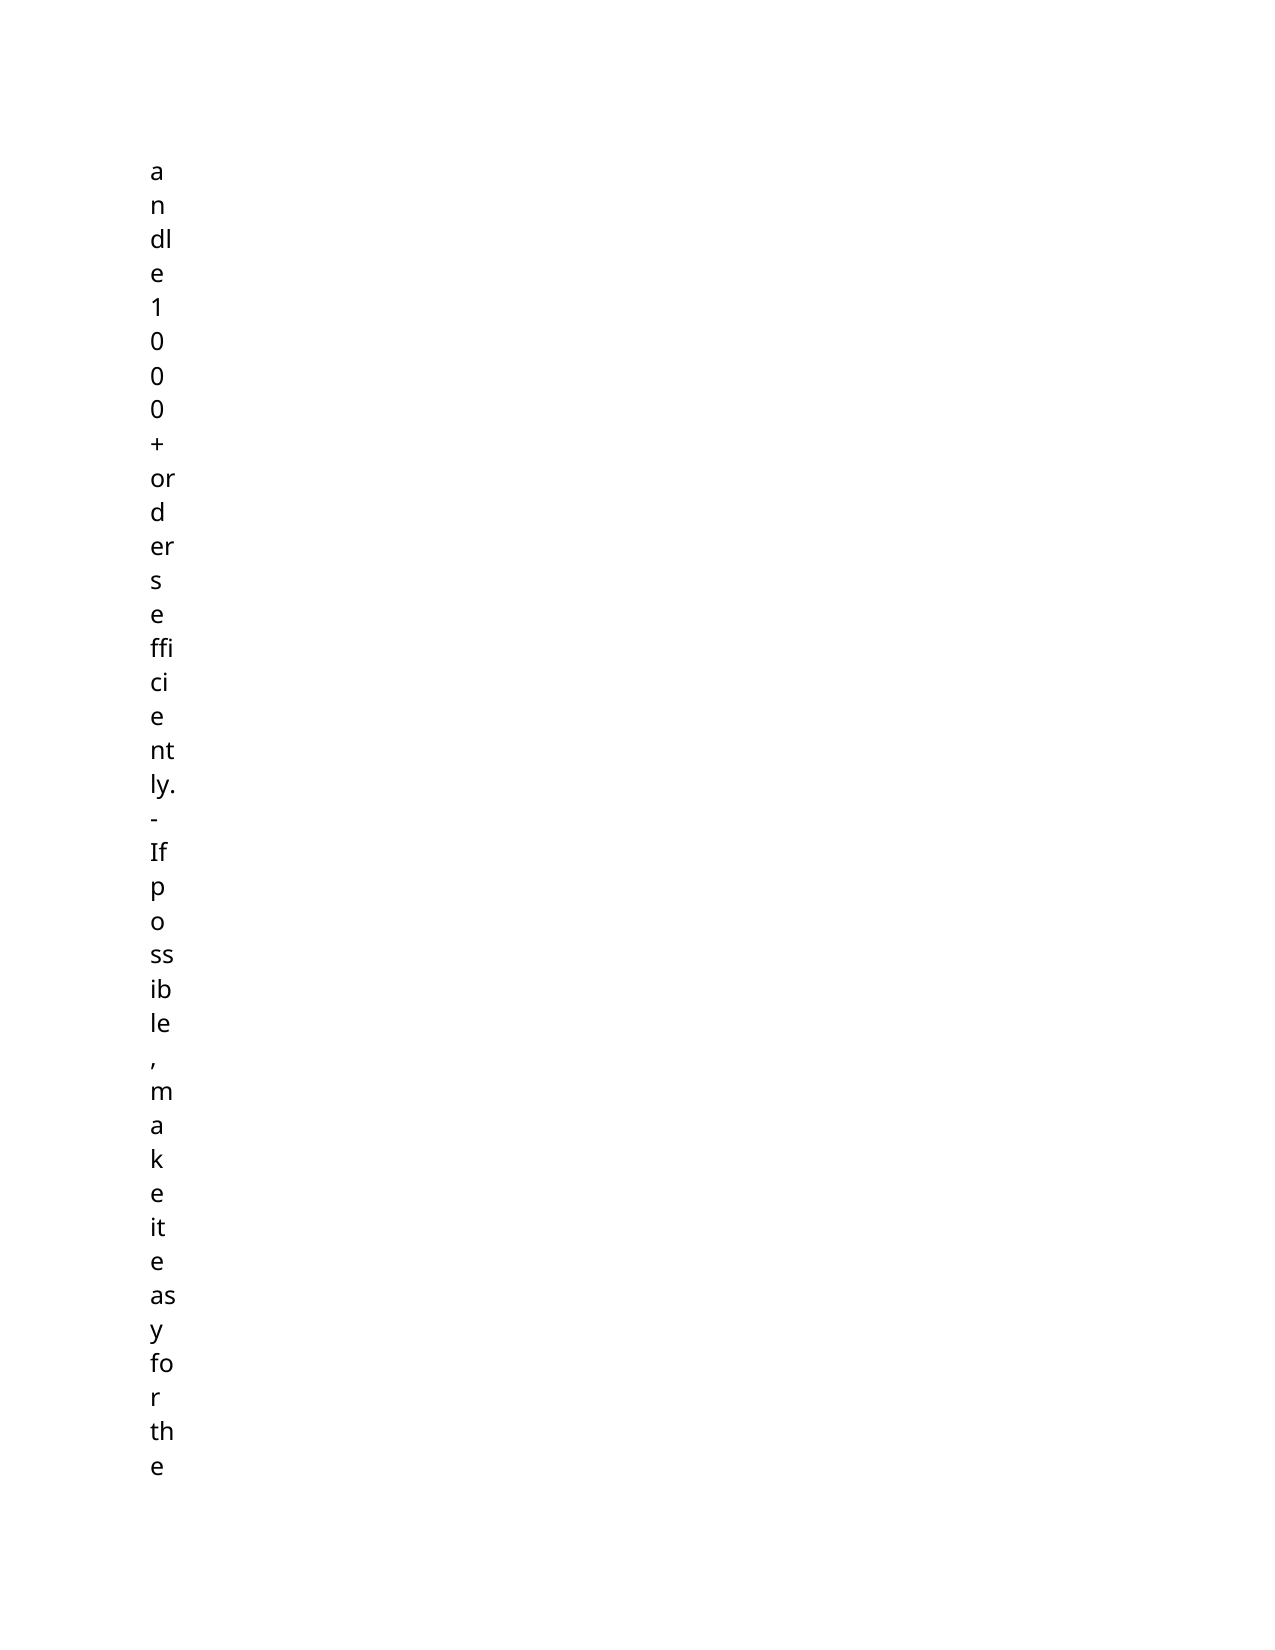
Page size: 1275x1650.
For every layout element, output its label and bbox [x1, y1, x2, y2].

table_cell [139, 150, 187, 1482]
